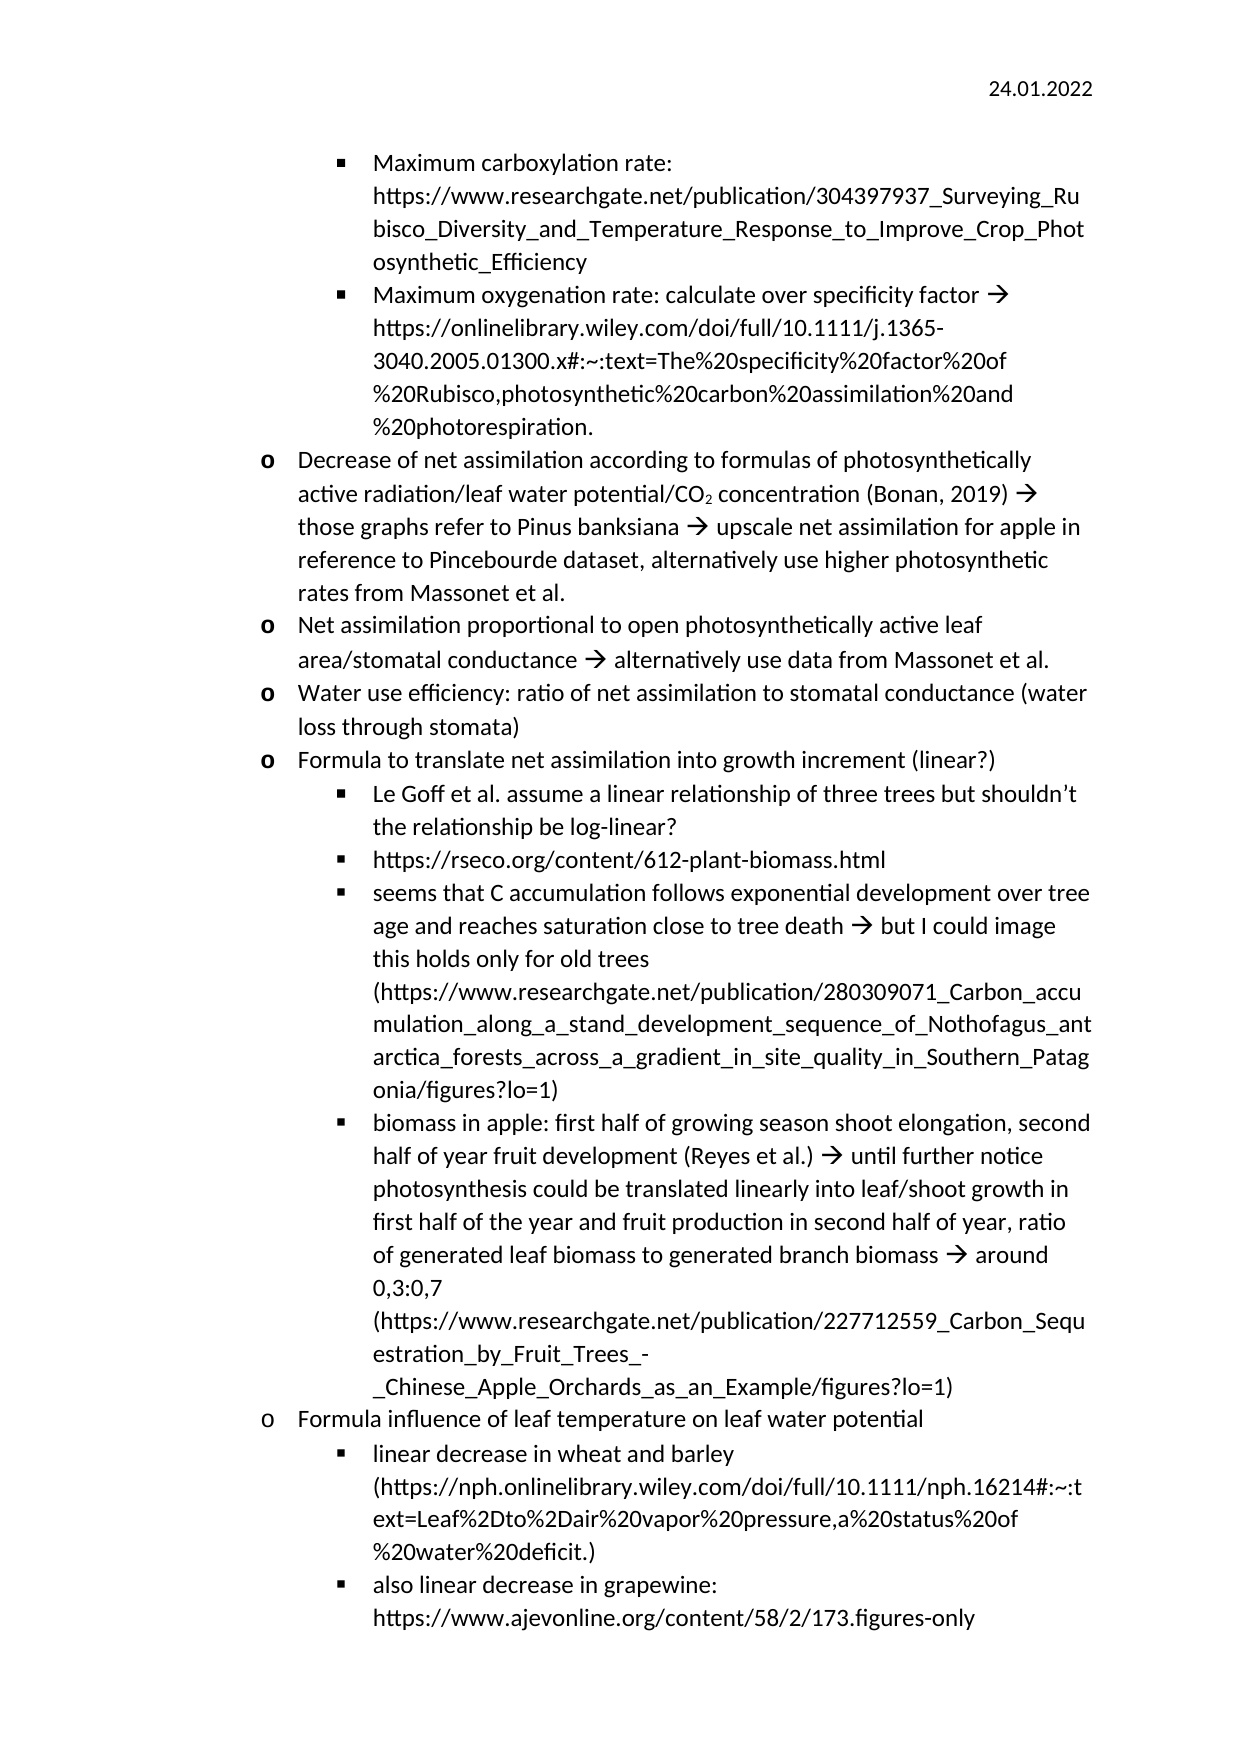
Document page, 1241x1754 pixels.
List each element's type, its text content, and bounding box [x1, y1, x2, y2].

list Maximum oxygenation rate: calculate over specificity factor https://onlinelibrary.wiley.com/doi/full/10.1111/j.1365-3040.2005.01300.x#:~:text=The%20specificity%20factor%20of%20Rubisco,photosynthetic%20carbon%20assimilation%20and%20photorespiration. [335, 279, 1093, 441]
list Le Goff et al. assume a linear relationship of three trees but shouldn’t the relationship be log-linear? [335, 778, 1093, 842]
list Maximum carboxylation rate: https://www.researchgate.net/publication/304397937_Surveying_Rubisco_Diversity_and_Temperature_Response_to_Improve_Crop_Photosynthetic_Efficiency [335, 148, 1093, 277]
list seems that C accumulation follows exponential development over tree age and reaches saturation close to tree death but I could image this holds only for old trees (https://www.researchgate.net/publication/280309071_Carbon_accumulation_along_a_stand_development_sequence_of_Nothofagus_antarctica_forests_across_a_gradient_in_site_quality_in_Southern_Patagonia/figures?lo=1) [335, 877, 1093, 1105]
list Water use efficiency: ratio of net assimilation to stomatal conductance (water loss through stomata) [260, 677, 1093, 741]
list Formula to translate net assimilation into growth increment (linear?) [260, 744, 1093, 776]
list Decrease of net assimilation according to formulas of photosynthetically active radiation/leaf water potential/CO2 concentration (Bonan, 2019) those graphs refer to Pinus banksiana upscale net assimilation for apple in reference to Pincebourde dataset, alternatively use higher photosynthetic rates from Massonet et al. [260, 444, 1093, 607]
list also linear decrease in grapewine: https://www.ajevonline.org/content/58/2/173.figures-only [335, 1569, 1093, 1633]
list biomass in apple: first half of growing season shoot elongation, second half of year fruit development (Reyes et al.) until further notice photosynthesis could be translated linearly into leaf/shoot growth in first half of the year and fruit production in second half of year, ratio of generated leaf biomass to generated branch biomass around 0,3:0,7 (https://www.researchgate.net/publication/227712559_Carbon_Sequestration_by_Fruit_Trees_-_Chinese_Apple_Orchards_as_an_Example/figures?lo=1) [335, 1107, 1093, 1401]
list Net assimilation proportional to open photosynthetically active leaf area/stomatal conductance alternatively use data from Massonet et al. [260, 610, 1093, 674]
list linear decrease in wheat and barley (https://nph.onlinelibrary.wiley.com/doi/full/10.1111/nph.16214#:~:text=Leaf%2Dto%2Dair%20vapor%20pressure,a%20status%20of%20water%20deficit.) [335, 1438, 1093, 1567]
list https://rseco.org/content/612-plant-biomass.html [335, 844, 1093, 874]
list Formula influence of leaf temperature on leaf water potential [260, 1403, 1093, 1435]
